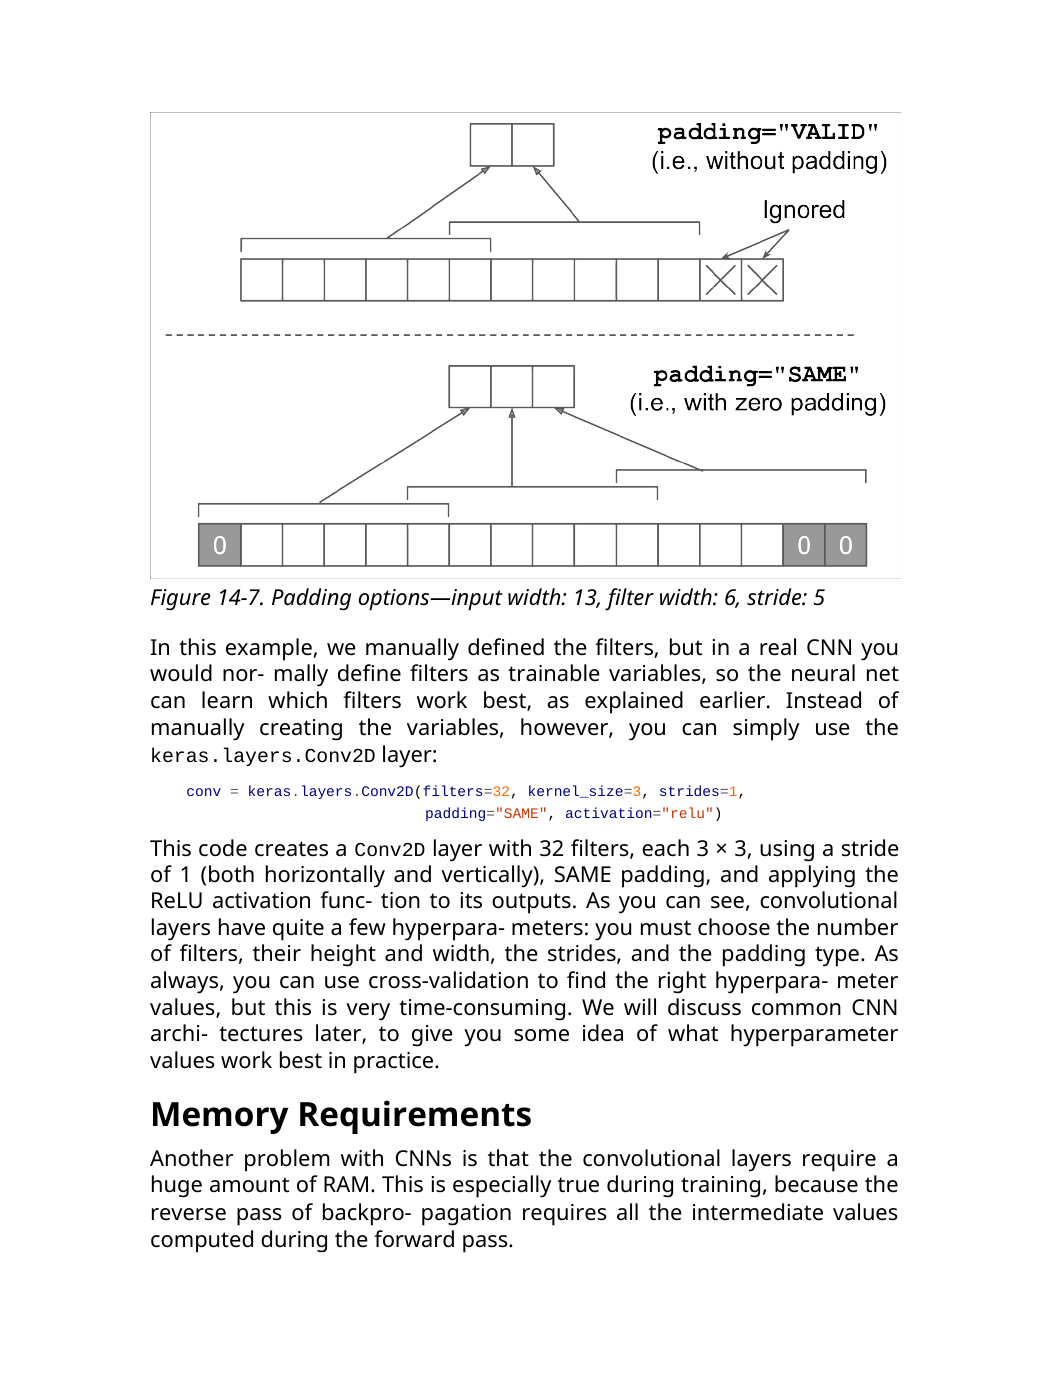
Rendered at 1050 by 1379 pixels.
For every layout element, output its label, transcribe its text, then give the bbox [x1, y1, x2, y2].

text Memory Requirements [150, 1091, 900, 1137]
text In this example, we manually defined the filters, but in a real CNN you would nor‐ mally define filters as trainable variables, so the neural net can learn which filters work best, as explained earlier. Instead of manually creating the variables, however, you can simply use the keras.layers.Conv2D layer: [150, 633, 900, 769]
picture [150, 112, 902, 579]
text Another problem with CNNs is that the convolutional layers require a huge amount of RAM. This is especially true during training, because the reverse pass of backpro‐ pagation requires all the intermediate values computed during the forward pass. [150, 1145, 900, 1253]
text This code creates a Conv2D layer with 32 filters, each 3 × 3, using a stride of 1 (both horizontally and vertically), SAME padding, and applying the ReLU activation func‐ tion to its outputs. As you can see, convolutional layers have quite a few hyperpara‐ meters: you must choose the number of filters, their height and width, the strides, and the padding type. As always, you can use cross-validation to find the right hyperpara‐ meter values, but this is very time-consuming. We will discuss common CNN archi‐ tectures later, to give you some idea of what hyperparameter values work best in practice. [150, 835, 900, 1074]
text Figure 14-7. Padding options—input width: 13, filter width: 6, stride: 5 [150, 582, 900, 612]
text conv = keras.layers.Conv2D(filters=32, kernel_size=3, strides=1, padding="SAME", activation="relu") [186, 784, 752, 823]
